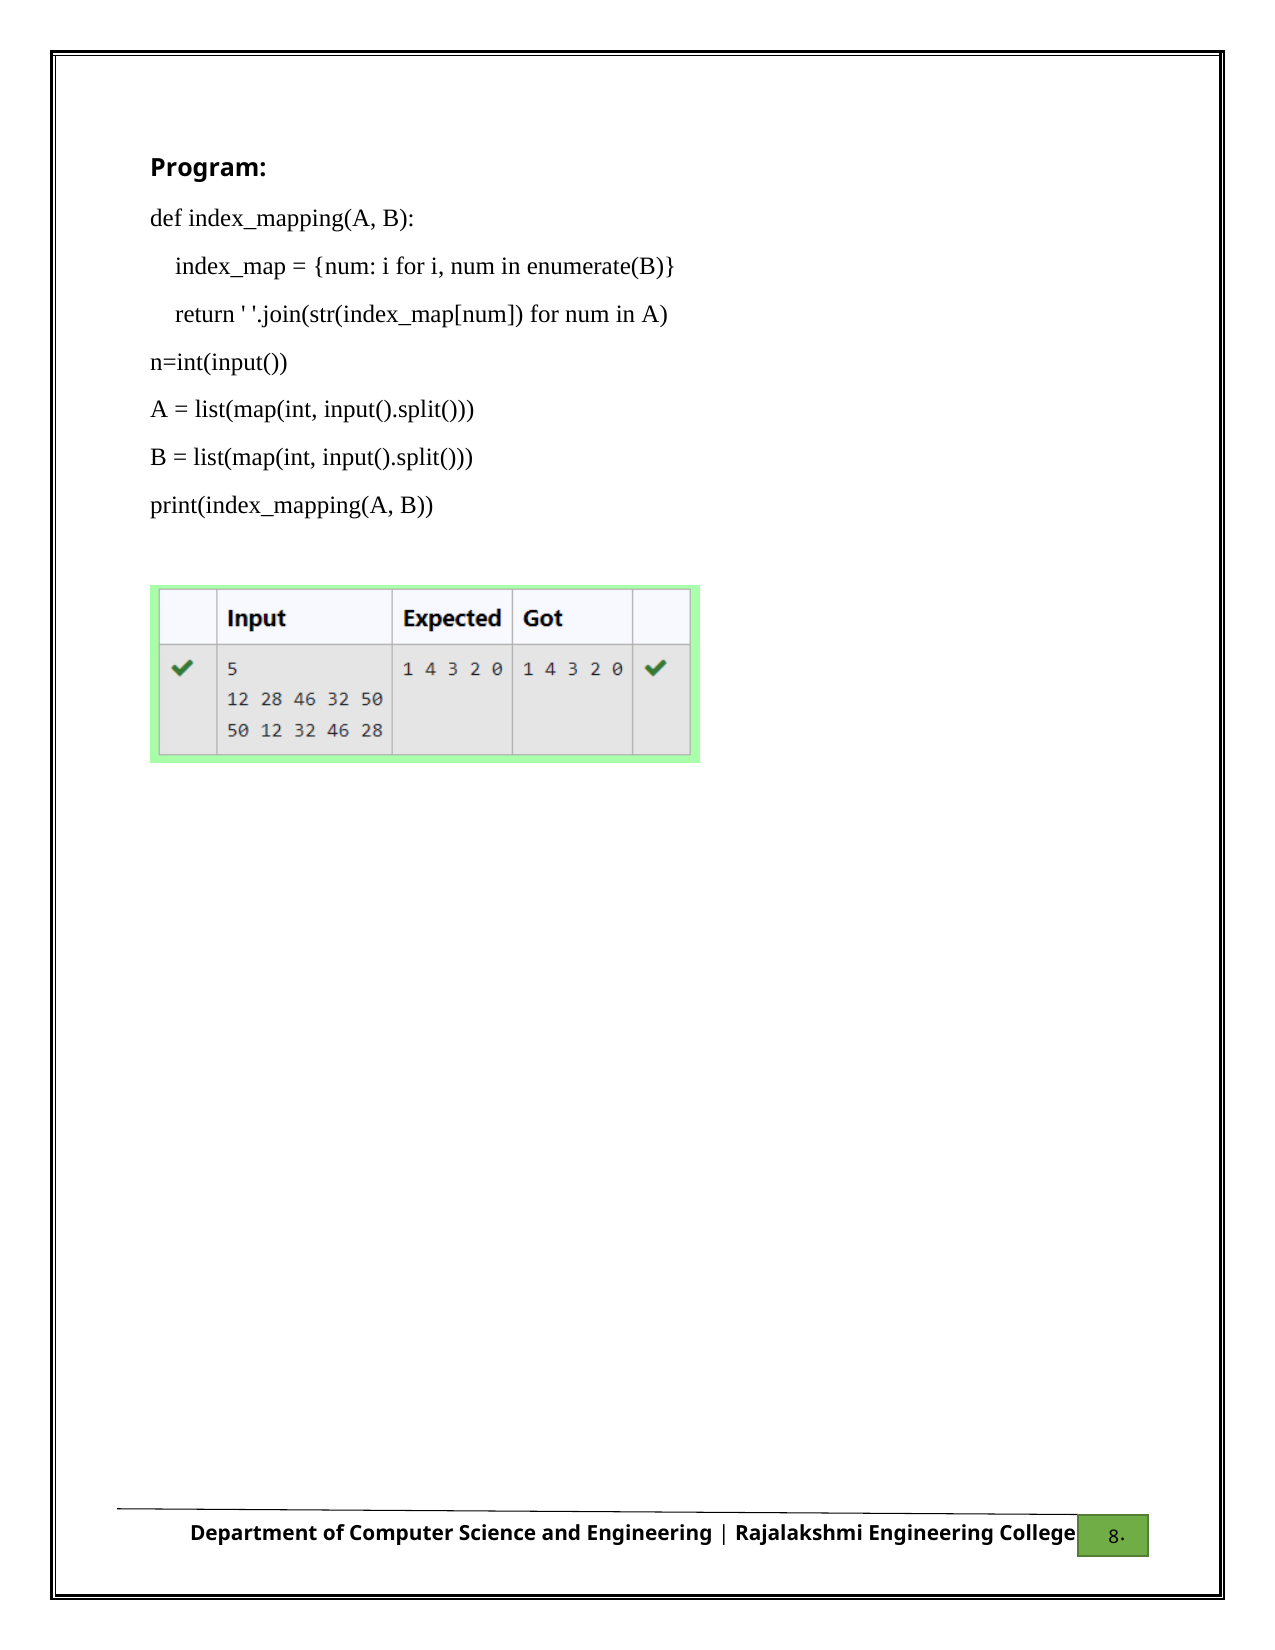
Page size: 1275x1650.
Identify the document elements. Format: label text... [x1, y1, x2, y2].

text A = list(map(int, input().split())) [150, 394, 1125, 423]
text print(index_mapping(A, B)) [150, 490, 1125, 518]
text index_map = {num: i for i, num in enumerate(B)} [150, 251, 1125, 280]
text Program: [150, 150, 1125, 184]
text B = list(map(int, input().split())) [150, 442, 1125, 471]
text def index_mapping(A, B): [150, 203, 1125, 232]
text n=int(input()) [150, 347, 1125, 375]
picture [150, 585, 700, 763]
text return ' '.join(str(index_map[num]) for num in A) [150, 299, 1125, 328]
